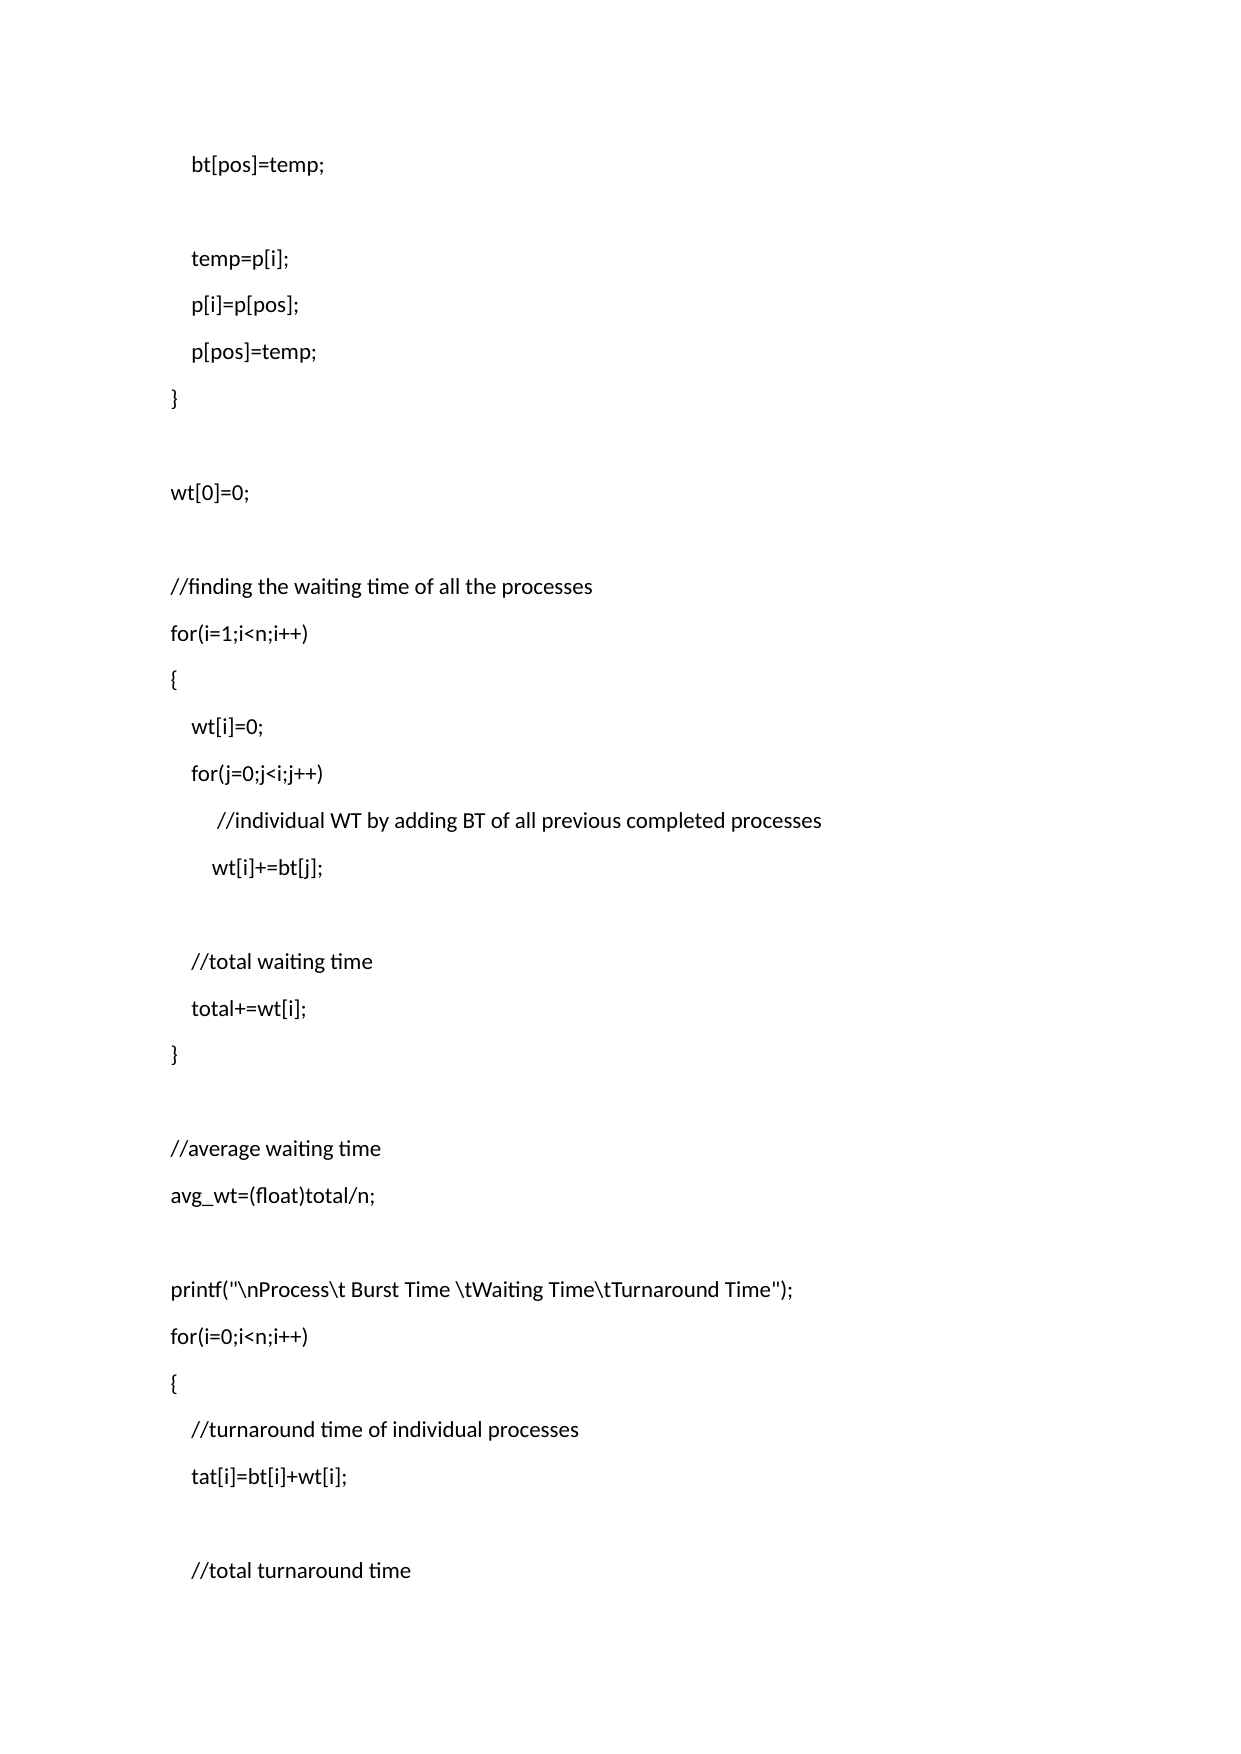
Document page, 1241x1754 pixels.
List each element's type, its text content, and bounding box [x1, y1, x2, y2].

text //turnaround time of individual processes [150, 1416, 1090, 1444]
text printf("\nProcess\t Burst Time \tWaiting Time\tTurnaround Time"); [150, 1275, 1090, 1303]
text bt[pos]=temp; [150, 150, 1090, 178]
text //finding the waiting time of all the processes [150, 572, 1090, 600]
text { [150, 666, 1090, 694]
text temp=p[i]; [150, 244, 1090, 272]
text for(j=0;j<i;j++) [150, 759, 1090, 787]
text p[pos]=temp; [150, 337, 1090, 366]
text //average waiting time [150, 1134, 1090, 1162]
text wt[0]=0; [150, 478, 1090, 506]
text tat[i]=bt[i]+wt[i]; [150, 1462, 1090, 1491]
text } [150, 384, 1090, 412]
text //individual WT by adding BT of all previous completed processes [150, 806, 1090, 834]
text //total waiting time [150, 947, 1090, 975]
text { [150, 1369, 1090, 1397]
text p[i]=p[pos]; [150, 291, 1090, 319]
text avg_wt=(float)total/n; [150, 1181, 1090, 1209]
text total+=wt[i]; [150, 994, 1090, 1022]
text for(i=1;i<n;i++) [150, 619, 1090, 647]
text wt[i]+=bt[j]; [150, 853, 1090, 881]
text for(i=0;i<n;i++) [150, 1322, 1090, 1350]
text } [150, 1041, 1090, 1069]
text wt[i]=0; [150, 712, 1090, 741]
text //total turnaround time [150, 1556, 1090, 1584]
